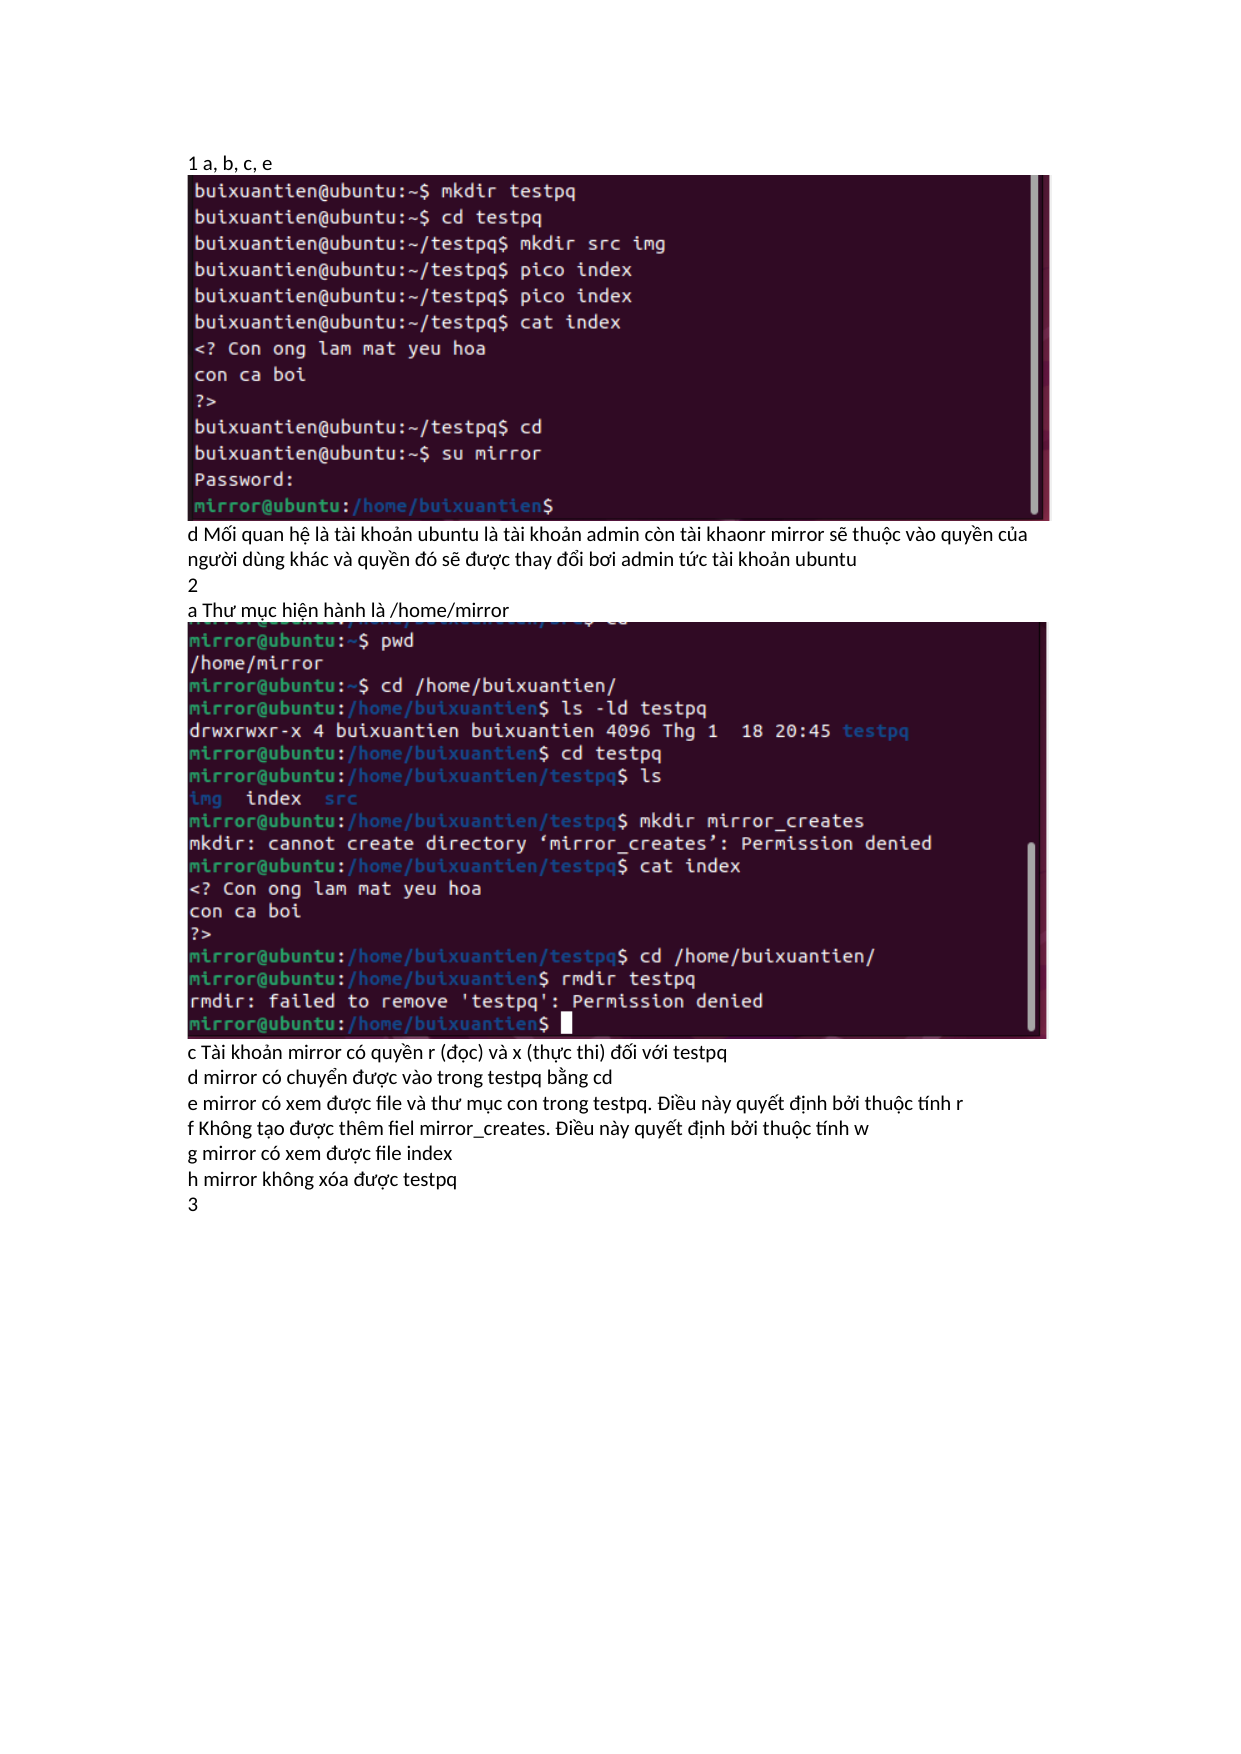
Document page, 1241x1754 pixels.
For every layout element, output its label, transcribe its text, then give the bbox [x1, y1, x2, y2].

text 3 [187, 1191, 1053, 1217]
text 2 [187, 572, 1053, 597]
text d mirror có chuyển được vào trong testpq bằng cd [187, 1064, 1053, 1090]
text e mirror có xem được file và thư mục con trong testpq. Điều này quyết định bởi thuộc tính r [187, 1090, 1053, 1115]
text d Mối quan hệ là tài khoản ubuntu là tài khoản admin còn tài khaonr mirror sẽ thuộc vào quyền của người dùng khác và quyền đó sẽ được thay đổi bơi admin tức tài khoản ubuntu [187, 521, 1053, 572]
picture [187, 175, 1052, 521]
text a Thư mục hiện hành là /home/mirror [187, 597, 1053, 623]
text c Tài khoản mirror có quyền r (đọc) và x (thực thi) đối với testpq [187, 1039, 1053, 1064]
picture [187, 622, 1049, 1039]
text g mirror có xem được file index [187, 1141, 1053, 1166]
text 1 a, b, c, e [187, 150, 1053, 175]
text h mirror không xóa được testpq [187, 1166, 1053, 1191]
text f Không tạo được thêm fiel mirror_creates. Điều này quyết định bởi thuộc tính w [187, 1115, 1053, 1141]
